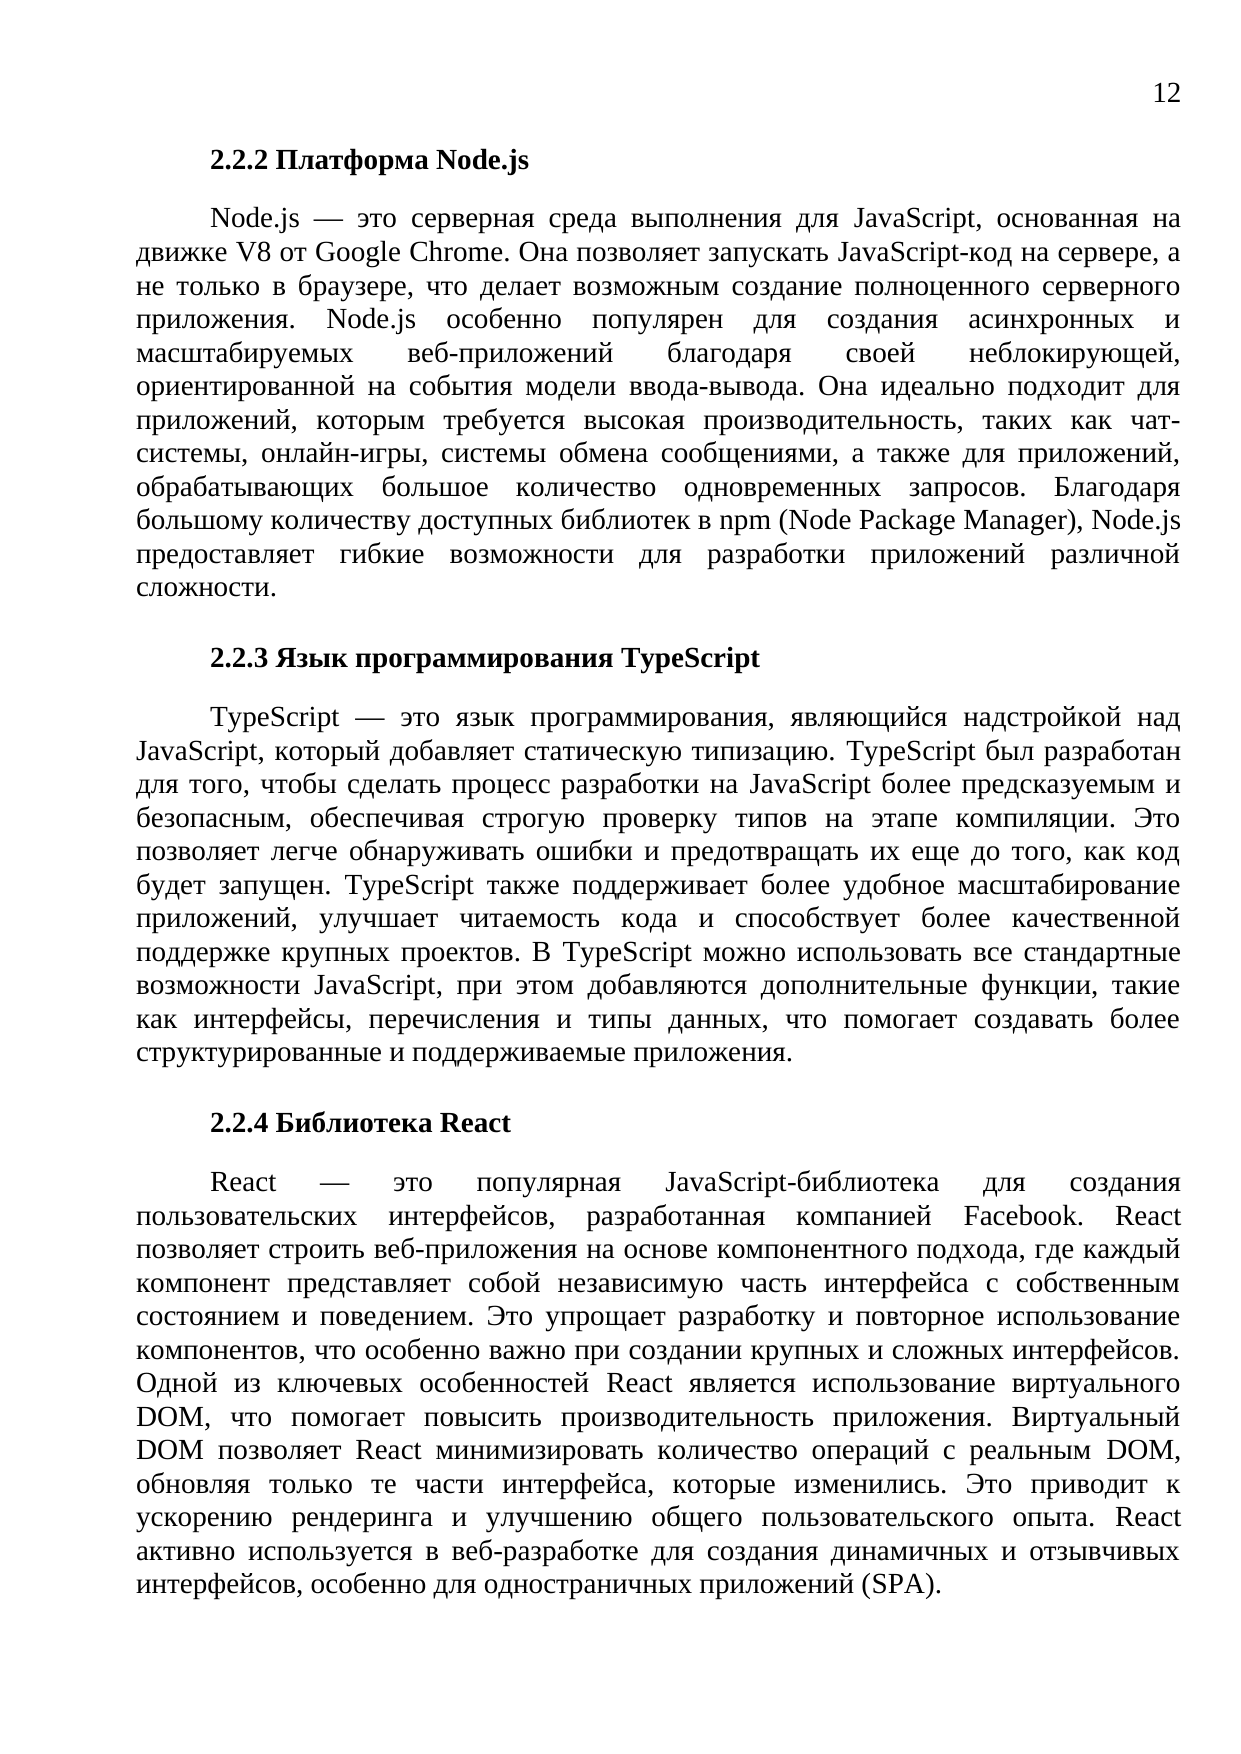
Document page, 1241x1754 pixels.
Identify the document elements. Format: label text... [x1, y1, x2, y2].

subtitle 2.2.4 Библиотека React [136, 1106, 1181, 1139]
subtitle 2.2.2 Платформа Node.js [136, 142, 1181, 176]
text React — это популярная JavaScript-библиотека для создания пользовательских интерфейсов, разработанная компанией Facebook. React позволяет строить веб-приложения на основе компонентного подхода, где каждый компонент представляет собой независимую часть интерфейса с собственным состоянием и поведением. Это упрощает разработку и повторное использование компонентов, что особенно важно при создании крупных и сложных интерфейсов. Одной из ключевых особенностей React является использование виртуального DOM, что помогает повысить производительность приложения. Виртуальный DOM позволяет React минимизировать количество операций с реальным DOM, обновляя только те части интерфейса, которые изменились. Это приводит к ускорению рендеринга и улучшению общего пользовательского опыта. React активно используется в веб-разработке для создания динамичных и отзывчивых интерфейсов, особенно для одностраничных приложений (SPA). [136, 1164, 1181, 1600]
text Node.js — это серверная среда выполнения для JavaScript, основанная на движке V8 от Google Chrome. Она позволяет запускать JavaScript-код на сервере, а не только в браузере, что делает возможным создание полноценного серверного приложения. Node.js особенно популярен для создания асинхронных и масштабируемых веб-приложений благодаря своей неблокирующей, ориентированной на события модели ввода-вывода. Она идеально подходит для приложений, которым требуется высокая производительность, таких как чат-системы, онлайн-игры, системы обмена сообщениями, а также для приложений, обрабатывающих большое количество одновременных запросов. Благодаря большому количеству доступных библиотек в npm (Node Package Manager), Node.js предоставляет гибкие возможности для разработки приложений различной сложности. [136, 201, 1181, 603]
subtitle 2.2.3 Язык программирования TypeScript [136, 641, 1181, 674]
text TypeScript — это язык программирования, являющийся надстройкой над JavaScript, который добавляет статическую типизацию. TypeScript был разработан для того, чтобы сделать процесс разработки на JavaScript более предсказуемым и безопасным, обеспечивая строгую проверку типов на этапе компиляции. Это позволяет легче обнаруживать ошибки и предотвращать их еще до того, как код будет запущен. TypeScript также поддерживает более удобное масштабирование приложений, улучшает читаемость кода и способствует более качественной поддержке крупных проектов. В TypeScript можно использовать все стандартные возможности JavaScript, при этом добавляются дополнительные функции, такие как интерфейсы, перечисления и типы данных, что помогает создавать более структурированные и поддерживаемые приложения. [136, 699, 1181, 1068]
